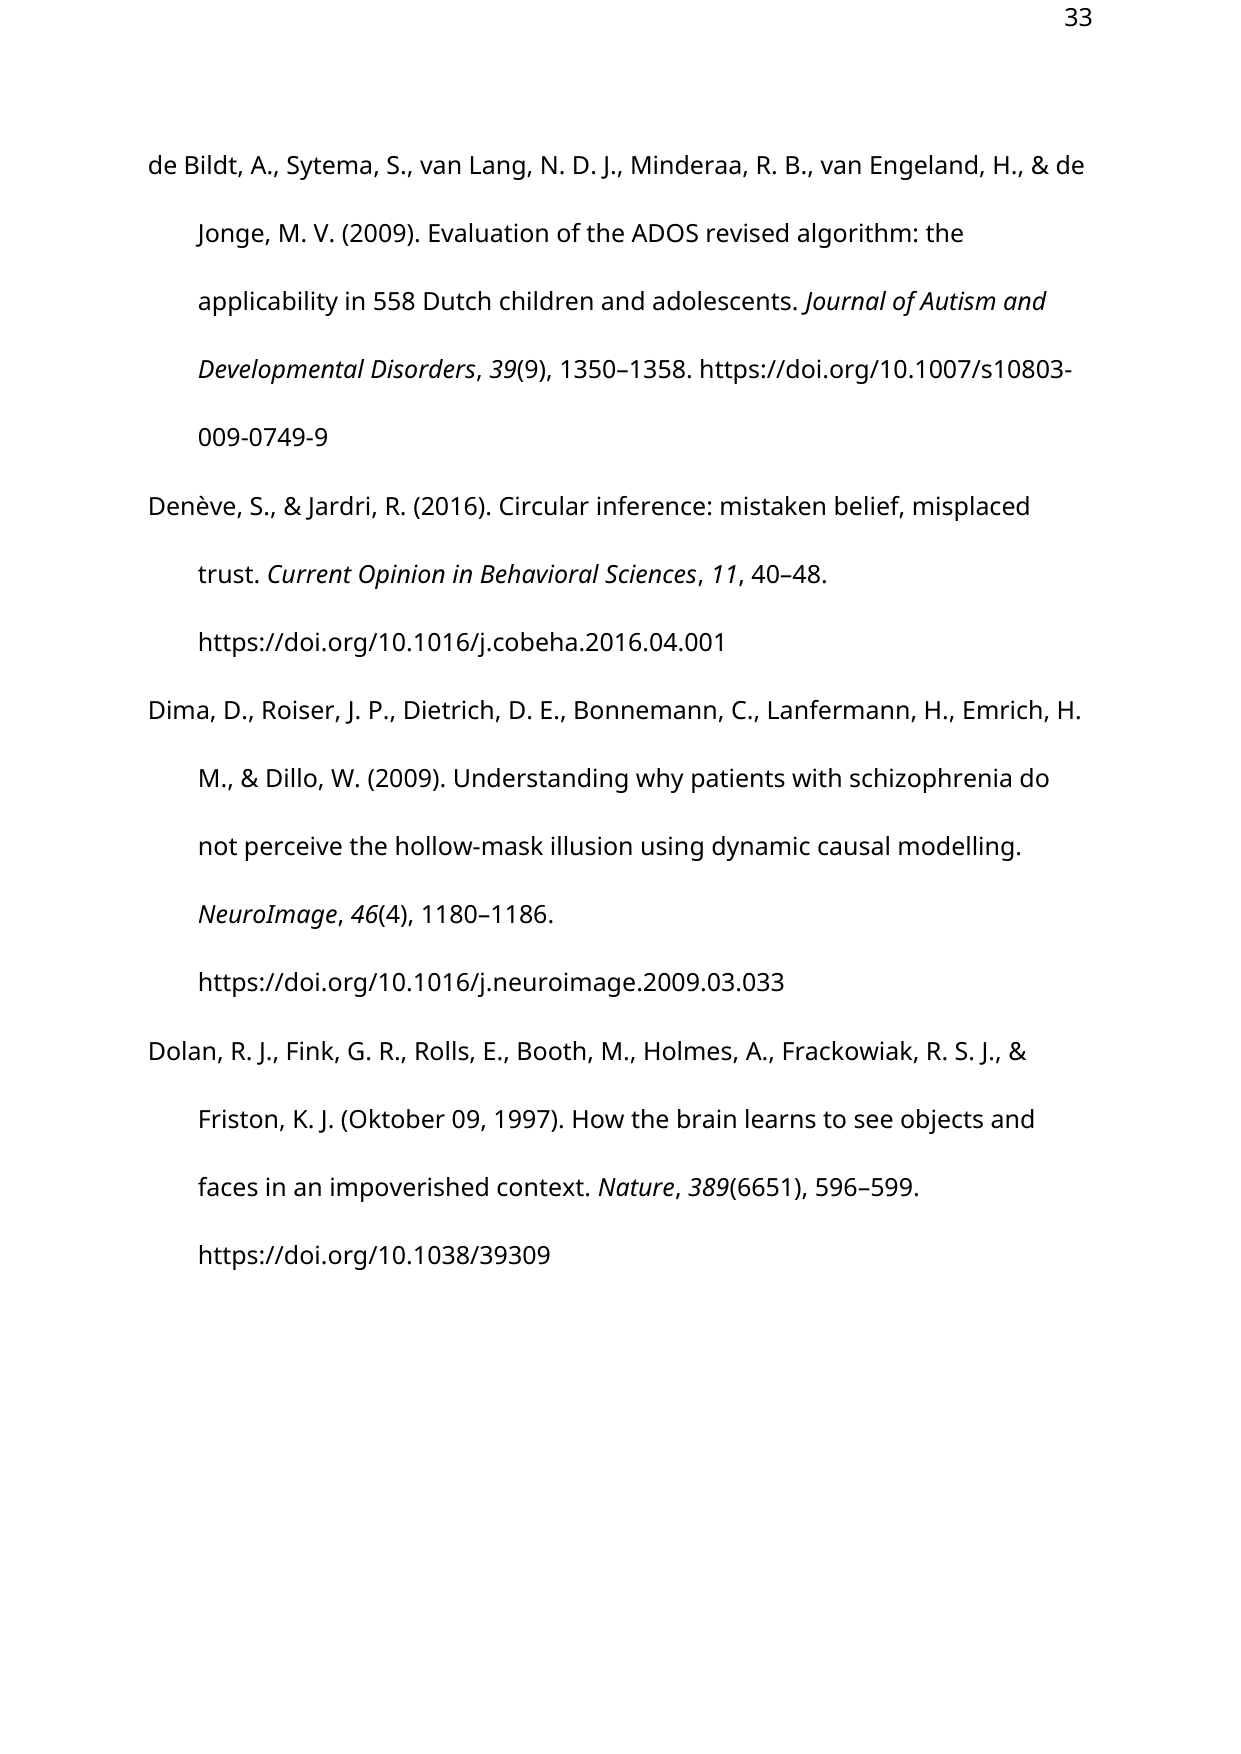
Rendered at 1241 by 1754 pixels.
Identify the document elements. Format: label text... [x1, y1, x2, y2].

text Dolan, R. J., Fink, G. R., Rolls, E., Booth, M., Holmes, A., Frackowiak, R. S. J., & Friston, K. J. (Oktober 09, 1997). How the brain learns to see objects and faces in an impoverished context. Nature, 389(6651), 596–599. https://doi.org/10.1038/39309 [148, 1033, 1093, 1272]
text Denève, S., & Jardri, R. (2016). Circular inference: mistaken belief, misplaced trust. Current Opinion in Behavioral Sciences, 11, 40–48. https://doi.org/10.1016/j.cobeha.2016.04.001 [148, 488, 1093, 658]
text de Bildt, A., Sytema, S., van Lang, N. D. J., Minderaa, R. B., van Engeland, H., & de Jonge, M. V. (2009). Evaluation of the ADOS revised algorithm: the applicability in 558 Dutch children and adolescents. Journal of Autism and Developmental Disorders, 39(9), 1350–1358. https://doi.org/10.1007/s10803-009-0749-9 [148, 148, 1093, 454]
text Dima, D., Roiser, J. P., Dietrich, D. E., Bonnemann, C., Lanfermann, H., Emrich, H. M., & Dillo, W. (2009). Understanding why patients with schizophrenia do not perceive the hollow-mask illusion using dynamic causal modelling. NeuroImage, 46(4), 1180–1186. https://doi.org/10.1016/j.neuroimage.2009.03.033 [148, 693, 1093, 999]
